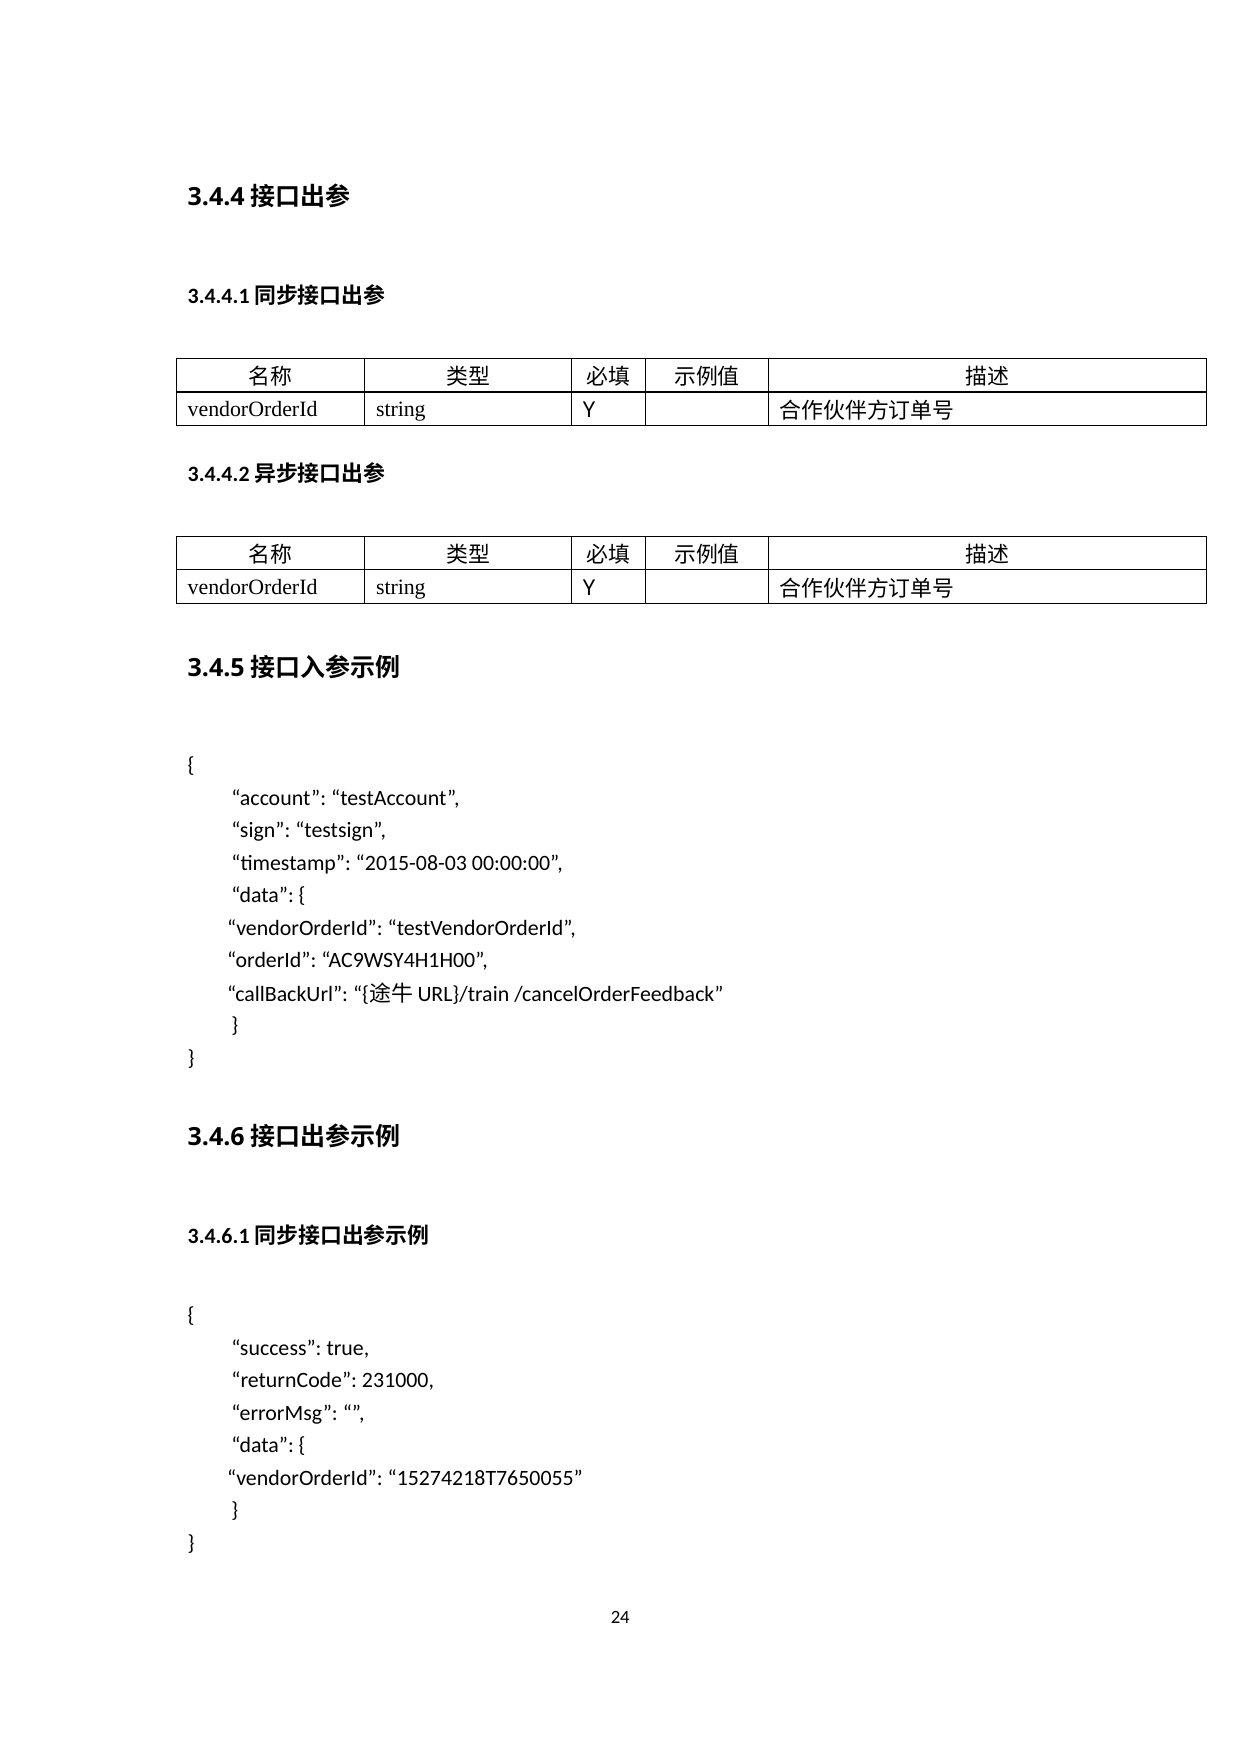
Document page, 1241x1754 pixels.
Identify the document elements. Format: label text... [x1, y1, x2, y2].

subtitle 3.4.4.1同步接口出参 [187, 277, 1053, 310]
text } [187, 1008, 1053, 1041]
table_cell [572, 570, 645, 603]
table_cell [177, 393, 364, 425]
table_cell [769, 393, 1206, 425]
text “errorMsg”: “”, [187, 1396, 1053, 1428]
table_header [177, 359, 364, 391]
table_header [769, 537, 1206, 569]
text “sign”: “testsign”, [187, 813, 1053, 846]
subtitle 3.4.6.1 同步接口出参示例 [187, 1218, 1053, 1250]
text “timestamp”: “2015-08-03 00:00:00”, [187, 846, 1053, 878]
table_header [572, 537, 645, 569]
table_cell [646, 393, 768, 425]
subtitle 3.4.4.2异步接口出参 [187, 455, 1053, 488]
text “callBackUrl”: “{途牛URL}/train /cancelOrderFeedback” [187, 976, 1053, 1008]
subtitle 3.4.6接口出参示例 [187, 1102, 1053, 1167]
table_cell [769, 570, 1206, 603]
text } [187, 1041, 1053, 1073]
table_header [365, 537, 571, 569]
text “data”: { [187, 1428, 1053, 1461]
subtitle 3.4.4接口出参 [187, 162, 1053, 227]
text “account”: “testAccount”, [187, 781, 1053, 813]
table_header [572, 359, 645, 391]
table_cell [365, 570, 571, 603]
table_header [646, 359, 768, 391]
text “success”: true, [187, 1331, 1053, 1363]
text { [187, 1298, 1053, 1331]
text } [187, 1526, 1053, 1558]
text } [187, 1493, 1053, 1526]
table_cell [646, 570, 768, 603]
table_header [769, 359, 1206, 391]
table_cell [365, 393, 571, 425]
text “returnCode”: 231000, [187, 1363, 1053, 1396]
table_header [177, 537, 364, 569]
text { [187, 748, 1053, 781]
text “orderId”: “AC9WSY4H1H00”, [187, 943, 1053, 976]
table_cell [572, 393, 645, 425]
text “vendorOrderId”: “15274218T7650055” [187, 1461, 1053, 1493]
text “data”: { [187, 878, 1053, 911]
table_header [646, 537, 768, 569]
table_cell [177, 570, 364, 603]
subtitle 3.4.5接口入参示例 [187, 633, 1053, 698]
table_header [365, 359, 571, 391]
text “vendorOrderId”: “testVendorOrderId”, [187, 911, 1053, 943]
